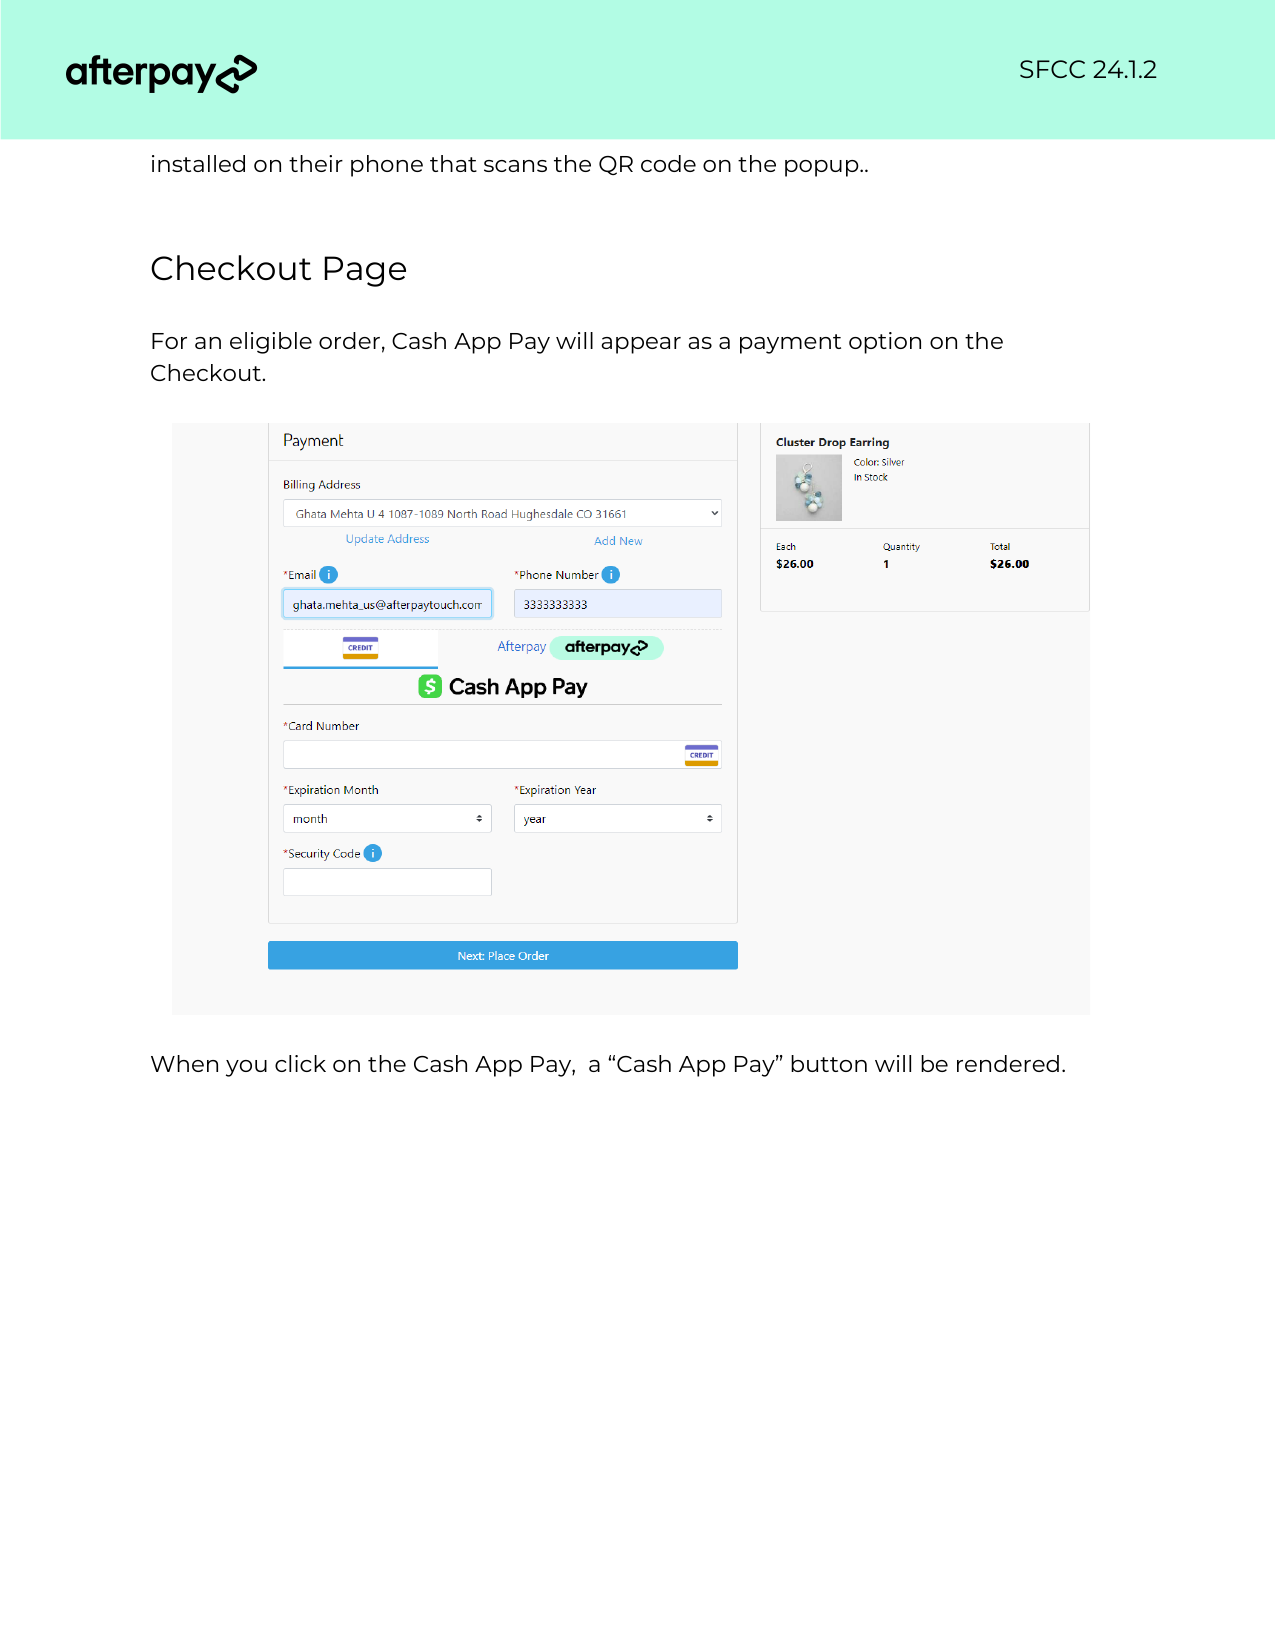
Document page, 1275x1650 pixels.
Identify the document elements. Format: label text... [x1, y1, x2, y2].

text For an eligible order, Cash App Pay will appear as a payment option on the Checkout. [150, 327, 1125, 387]
picture [30, 26, 293, 122]
picture [171, 423, 1091, 1015]
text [150, 150, 1125, 289]
text When you click on the Cash App Pay, a “Cash App Pay” button will be rendered. [150, 1051, 1125, 1079]
